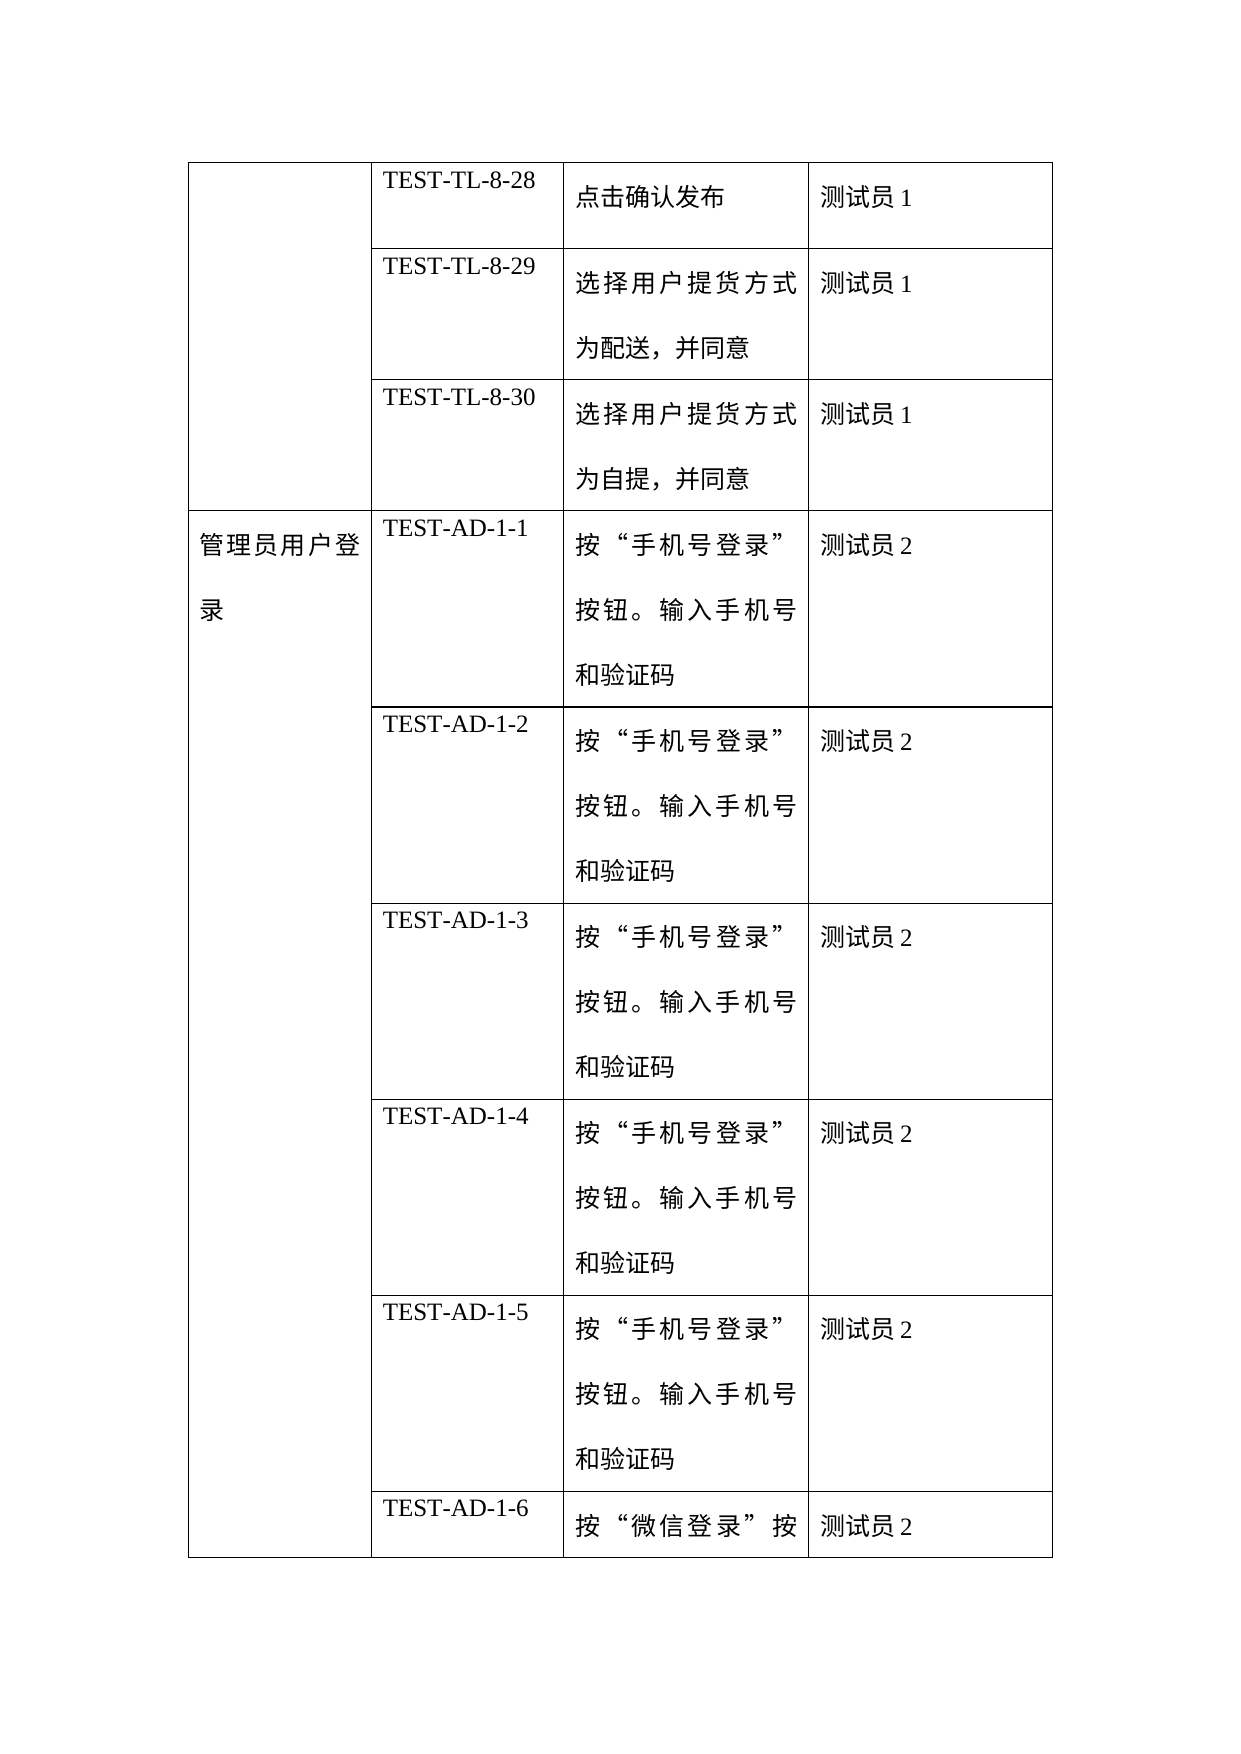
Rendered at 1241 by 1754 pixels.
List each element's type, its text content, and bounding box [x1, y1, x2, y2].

table_cell 按“手机号登录”按钮。输入手机号和验证码 [564, 708, 808, 902]
table_cell 选择用户提货方式为配送，并同意 [564, 249, 808, 379]
table_cell 测试员2 [809, 1492, 1052, 1557]
table_cell 点击确认发布 [564, 163, 808, 248]
table_cell 管理员用户登录 [189, 511, 371, 1557]
table_cell 测试员1 [809, 163, 1052, 248]
table_cell TEST-AD-1-1 [372, 511, 563, 706]
table_cell TEST-TL-8-30 [372, 380, 563, 510]
table_cell TEST-TL-8-28 [372, 163, 563, 248]
table_cell 按“微信登录”按钮。授权微信登录 [564, 1492, 808, 1557]
table_cell 测试员1 [809, 249, 1052, 379]
table_cell 测试员2 [809, 904, 1052, 1098]
table_cell 测试员2 [809, 1100, 1052, 1294]
table_cell 按“手机号登录”按钮。输入手机号和验证码 [564, 1296, 808, 1491]
table_cell 测试员2 [809, 1296, 1052, 1491]
table_cell TEST-AD-1-4 [372, 1100, 563, 1294]
table_cell TEST-AD-1-6 [372, 1492, 563, 1557]
table_cell 按“手机号登录”按钮。输入手机号和验证码 [564, 904, 808, 1098]
table_cell TEST-AD-1-3 [372, 904, 563, 1098]
table_cell 按“手机号登录”按钮。输入手机号和验证码 [564, 1100, 808, 1294]
table_cell 测试员2 [809, 511, 1052, 706]
table_cell TEST-AD-1-2 [372, 708, 563, 902]
table_cell 按“手机号登录”按钮。输入手机号和验证码 [564, 511, 808, 706]
table_cell 选择用户提货方式为自提，并同意 [564, 380, 808, 510]
table_cell TEST-AD-1-5 [372, 1296, 563, 1491]
table_cell 测试员1 [809, 380, 1052, 510]
table_cell 测试员2 [809, 708, 1052, 902]
table_cell TEST-TL-8-29 [372, 249, 563, 379]
